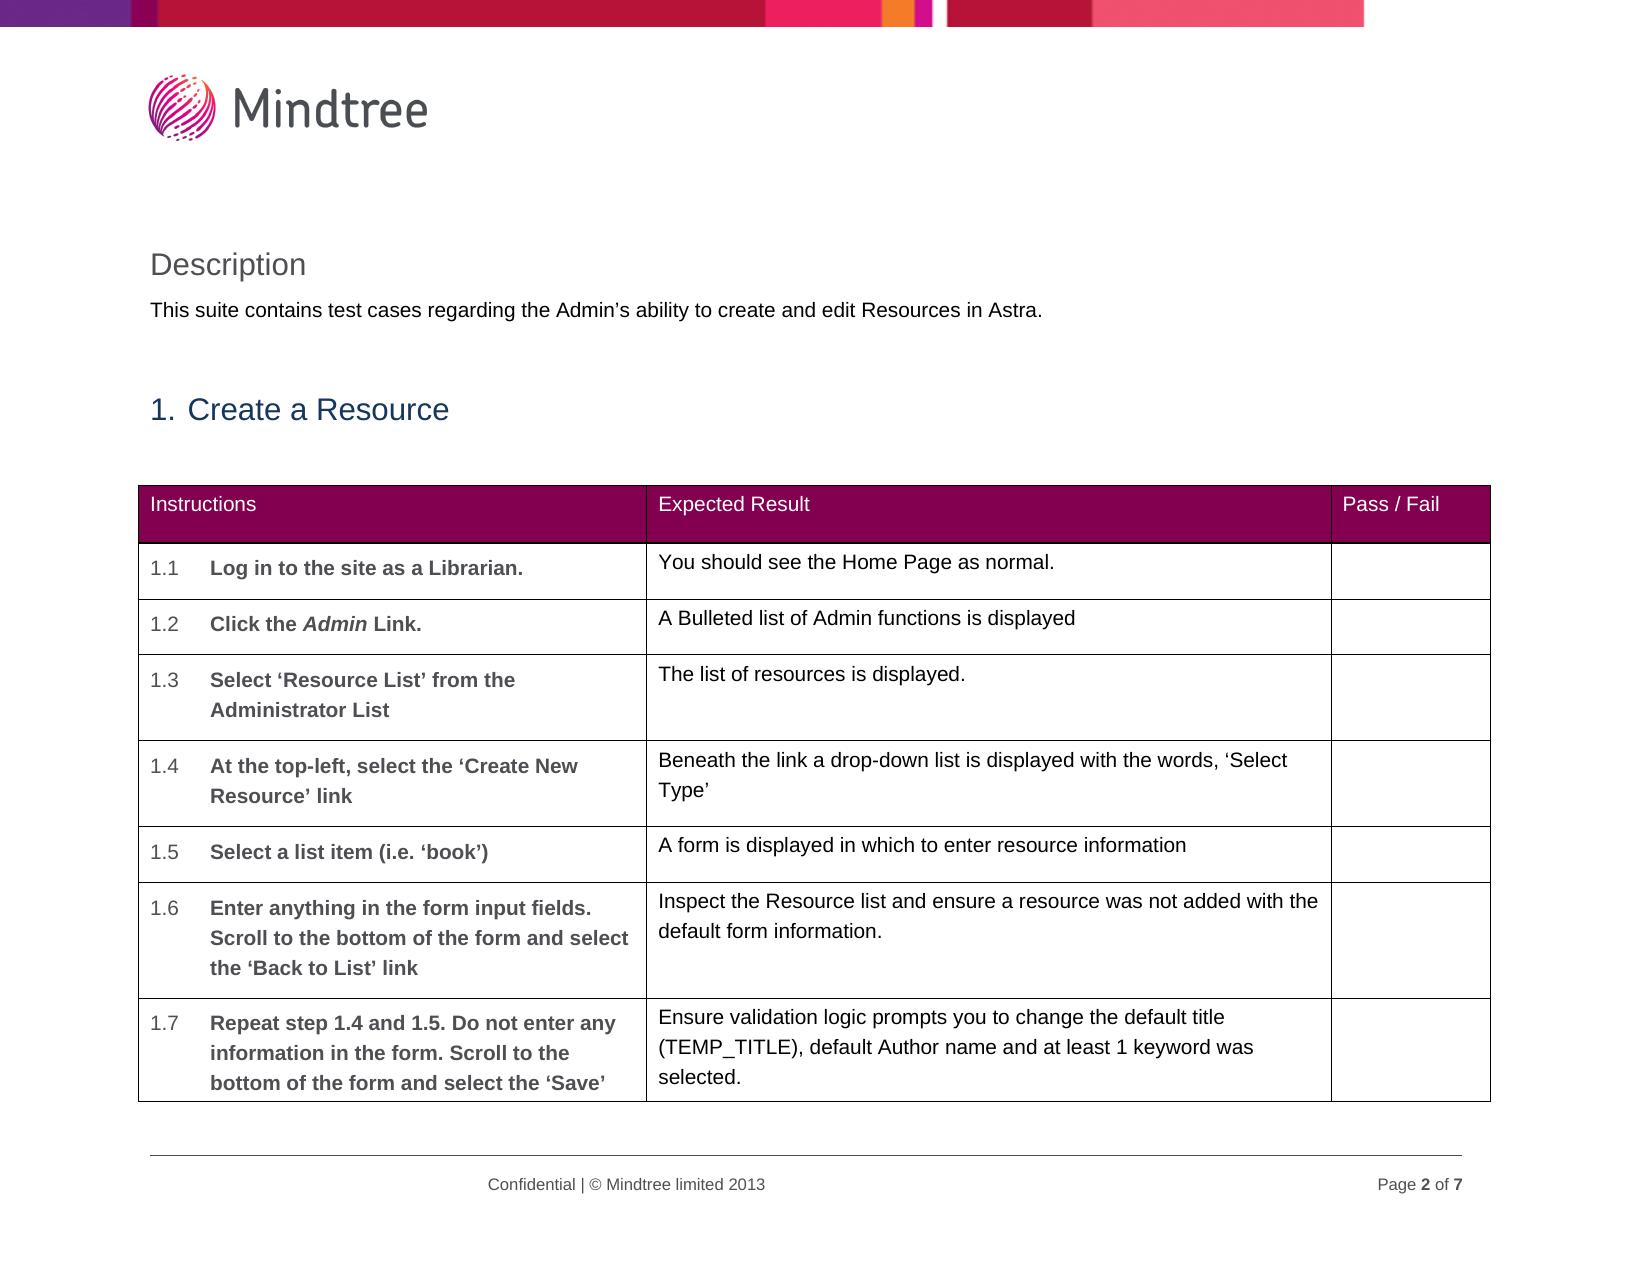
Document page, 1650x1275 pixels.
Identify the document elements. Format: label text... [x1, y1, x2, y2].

table_cell Click the Admin Link. [139, 600, 646, 654]
table_cell A Bulleted list of Admin functions is displayed [647, 600, 1331, 654]
table_cell [1332, 600, 1490, 654]
table_cell A form is displayed in which to enter resource information [647, 827, 1331, 882]
table_cell The list of resources is displayed. [647, 655, 1331, 740]
table_cell Beneath the link a drop-down list is displayed with the words, ‘Select Type’ [647, 741, 1331, 826]
table_header Expected Result [647, 486, 1331, 542]
table_cell At the top-left, select the ‘Create New Resource’ link [139, 741, 646, 826]
table_cell Repeat step 1.4 and 1.5. Do not enter any information in the form. Scroll to the bottom of the form and select the ‘Save’ button. [139, 999, 646, 1101]
table_header Instructions [139, 486, 646, 542]
table_cell [1332, 655, 1490, 740]
text Description [150, 246, 1462, 282]
picture [0, 0, 1366, 27]
table_cell You should see the Home Page as normal. [647, 544, 1331, 598]
table_cell Select a list item (i.e. ‘book’) [139, 827, 646, 882]
table_cell Log in to the site as a Librarian. [139, 544, 646, 598]
table_cell Inspect the Resource list and ensure a resource was not added with the default form information. [647, 883, 1331, 998]
picture [147, 73, 428, 142]
table_cell [1332, 544, 1490, 598]
table_cell [1332, 883, 1490, 998]
table_cell Enter anything in the form input fields. Scroll to the bottom of the form and select the ‘Back to List’ link [139, 883, 646, 998]
subtitle Create a Resource [150, 391, 1462, 427]
table_cell Select ‘Resource List’ from the Administrator List [139, 655, 646, 740]
text This suite contains test cases regarding the Admin’s ability to create and edit Resources in Astra. [150, 297, 1462, 321]
table_cell [1332, 827, 1490, 882]
table_cell [1332, 741, 1490, 826]
table_cell [1332, 999, 1490, 1101]
table_header Pass / Fail [1332, 486, 1490, 542]
